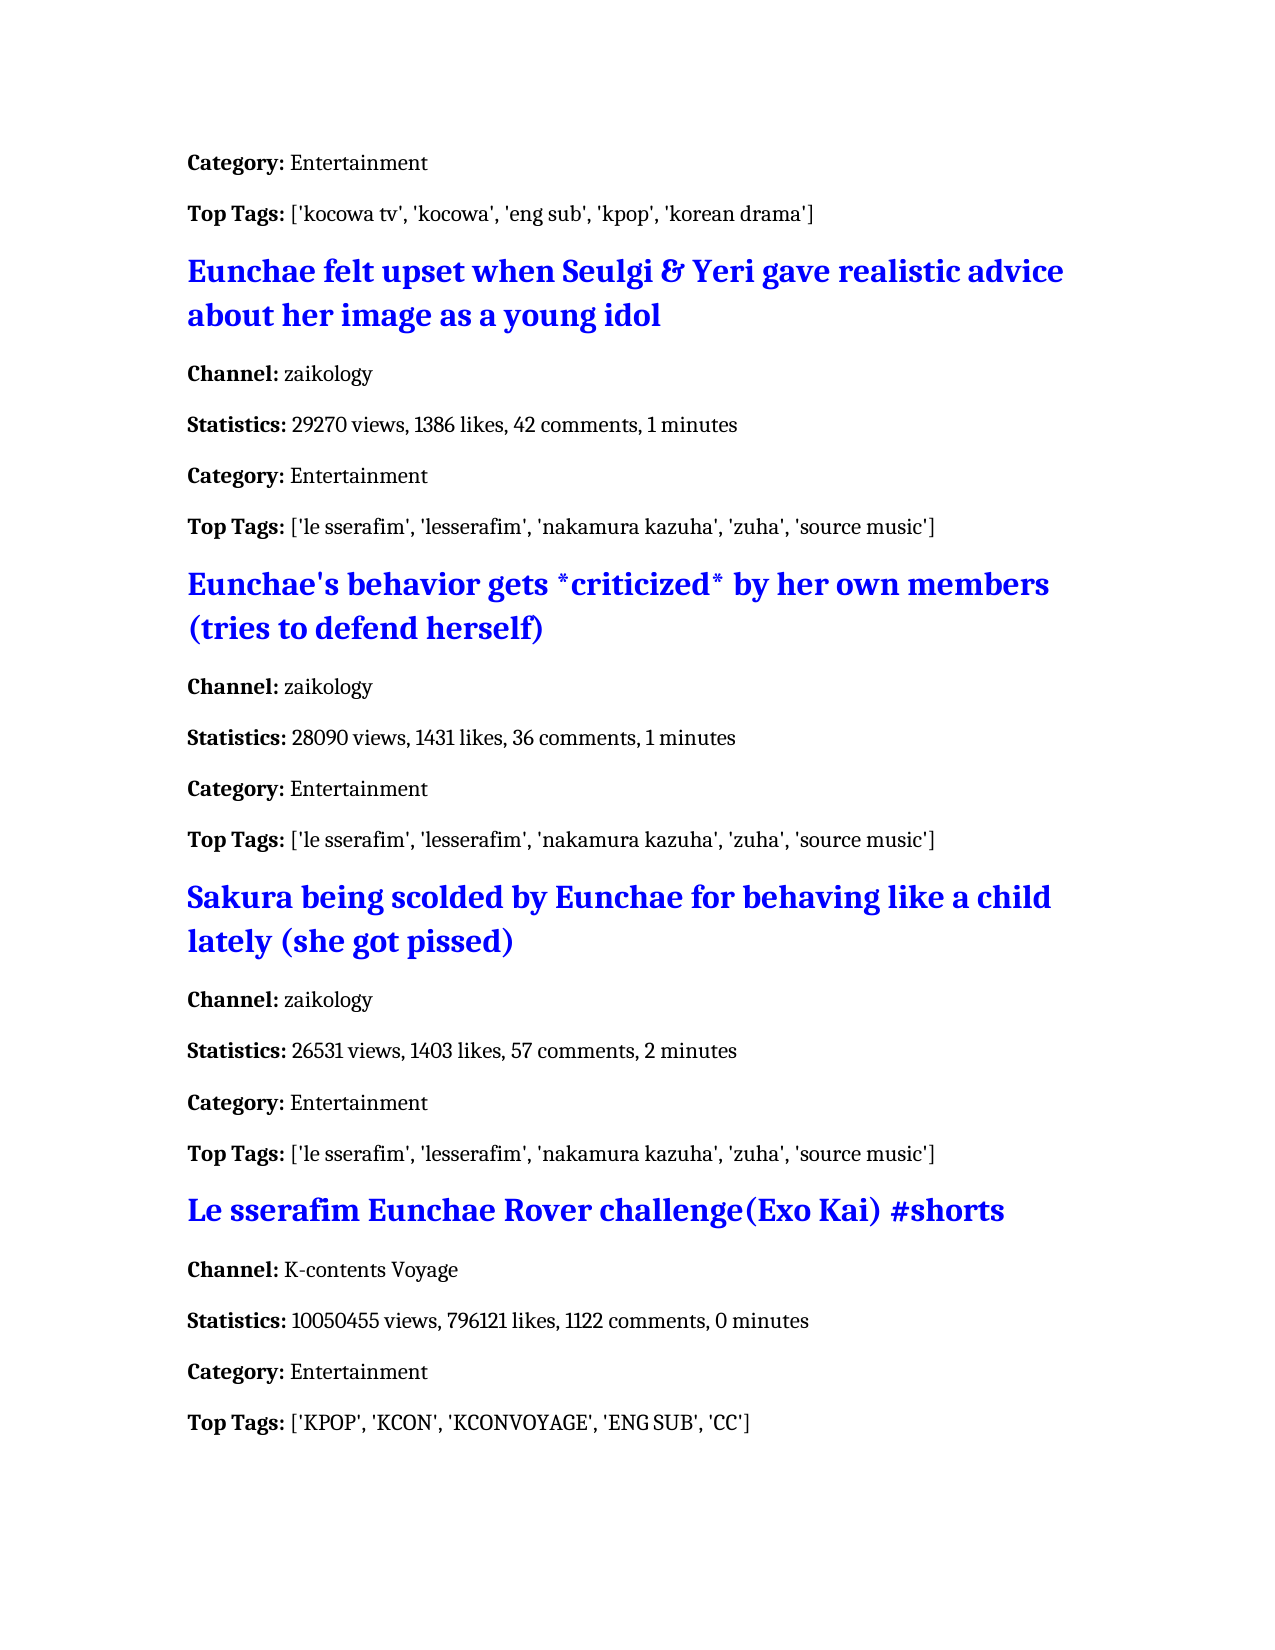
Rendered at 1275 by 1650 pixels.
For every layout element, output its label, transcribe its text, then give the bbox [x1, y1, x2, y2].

text Le sserafim Eunchae Rover challenge(Exo Kai) #shorts [187, 1191, 1087, 1230]
text Statistics: 26531 views, 1403 likes, 57 comments, 2 minutes [187, 1038, 1087, 1065]
text Category: Entertainment [187, 776, 1087, 803]
text Eunchae felt upset when Seulgi & Yeri gave realistic advice about her image as a young idol [187, 252, 1087, 334]
text Channel: zaikology [187, 674, 1087, 701]
text Category: Entertainment [187, 1089, 1087, 1116]
text Channel: zaikology [187, 361, 1087, 387]
text Category: Entertainment [187, 463, 1087, 489]
text Eunchae's behavior gets *criticized* by her own members (tries to defend herself) [187, 565, 1087, 648]
text Top Tags: ['le sserafim', 'lesserafim', 'nakamura kazuha', 'zuha', 'source music'] [187, 1140, 1087, 1167]
text Statistics: 10050455 views, 796121 likes, 1122 comments, 0 minutes [187, 1307, 1087, 1334]
text Channel: zaikology [187, 987, 1087, 1014]
text Top Tags: ['kocowa tv', 'kocowa', 'eng sub', 'kpop', 'korean drama'] [187, 201, 1087, 227]
text Channel: K-contents Voyage [187, 1256, 1087, 1283]
text Statistics: 29270 views, 1386 likes, 42 comments, 1 minutes [187, 412, 1087, 438]
text Top Tags: ['le sserafim', 'lesserafim', 'nakamura kazuha', 'zuha', 'source music'] [187, 514, 1087, 541]
text Top Tags: ['le sserafim', 'lesserafim', 'nakamura kazuha', 'zuha', 'source music'] [187, 827, 1087, 854]
text Category: Entertainment [187, 1358, 1087, 1385]
text Top Tags: ['KPOP', 'KCON', 'KCONVOYAGE', 'ENG SUB', 'CC'] [187, 1409, 1087, 1436]
text Statistics: 28090 views, 1431 likes, 36 comments, 1 minutes [187, 725, 1087, 752]
text Category: Entertainment [187, 150, 1087, 176]
text Sakura being scolded by Eunchae for behaving like a child lately (she got pissed) [187, 878, 1087, 961]
